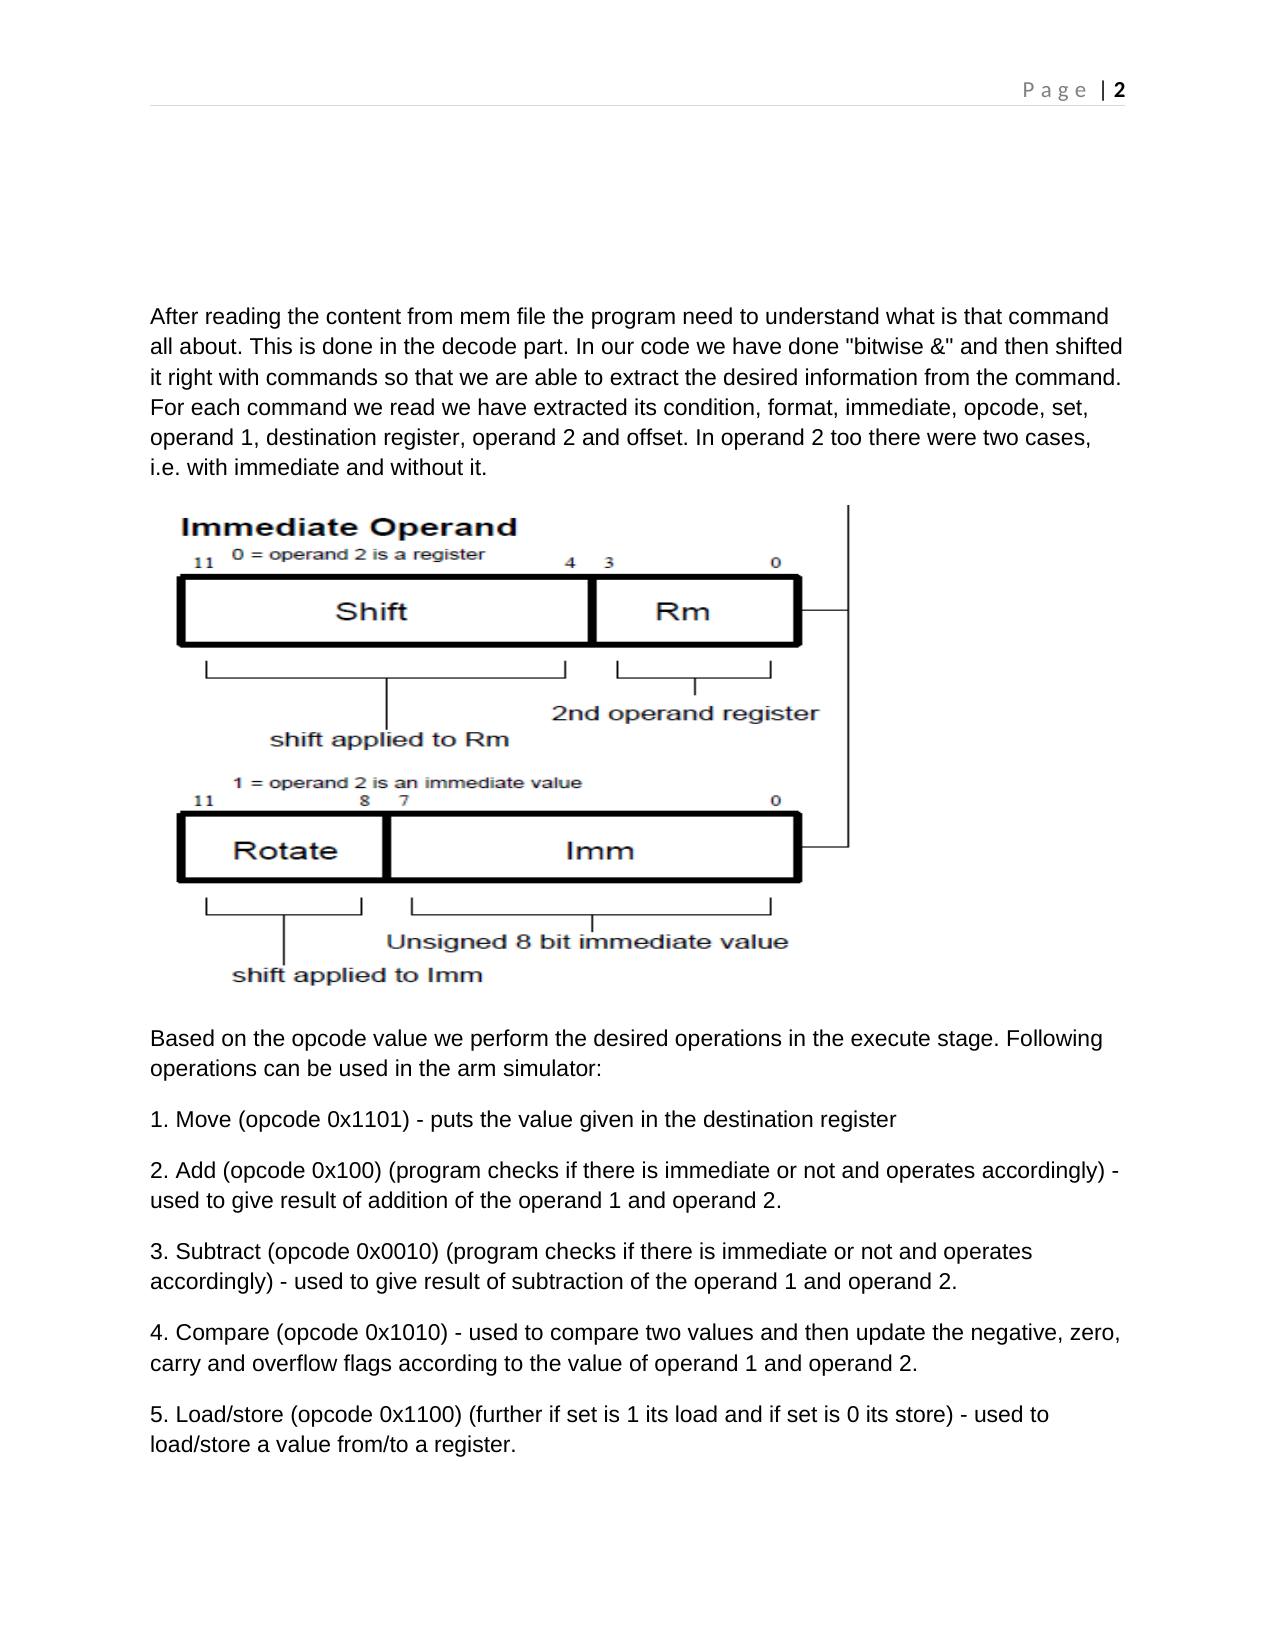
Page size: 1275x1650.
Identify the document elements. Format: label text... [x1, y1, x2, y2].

text 2. Add (opcode 0x100) (program checks if there is immediate or not and operates accordingly) - used to give result of addition of the operand 1 and operand 2. [150, 1157, 1125, 1213]
text Based on the opcode value we perform the desired operations in the execute stage. Following operations can be used in the arm simulator: [150, 1024, 1125, 1081]
picture [150, 505, 882, 1000]
text After reading the content from mem file the program need to understand what is that command all about. This is done in the decode part. In our code we have done "bitwise &" and then shifted it right with commands so that we are able to extract the desired information from the command. For each command we read we have extracted its condition, format, immediate, opcode, set, operand 1, destination register, operand 2 and offset. In operand 2 too there were two cases, i.e. with immediate and without it. [150, 303, 1125, 481]
text 1. Move (opcode 0x1101) - puts the value given in the destination register [150, 1106, 1125, 1132]
text 4. Compare (opcode 0x1010) - used to compare two values and then update the negative, zero, carry and overflow flags according to the value of operand 1 and operand 2. [150, 1319, 1125, 1376]
text 5. Load/store (opcode 0x1100) (further if set is 1 its load and if set is 0 its store) - used to load/store a value from/to a register. [150, 1401, 1125, 1457]
text 3. Subtract (opcode 0x0010) (program checks if there is immediate or not and operates accordingly) - used to give result of subtraction of the operand 1 and operand 2. [150, 1238, 1125, 1295]
